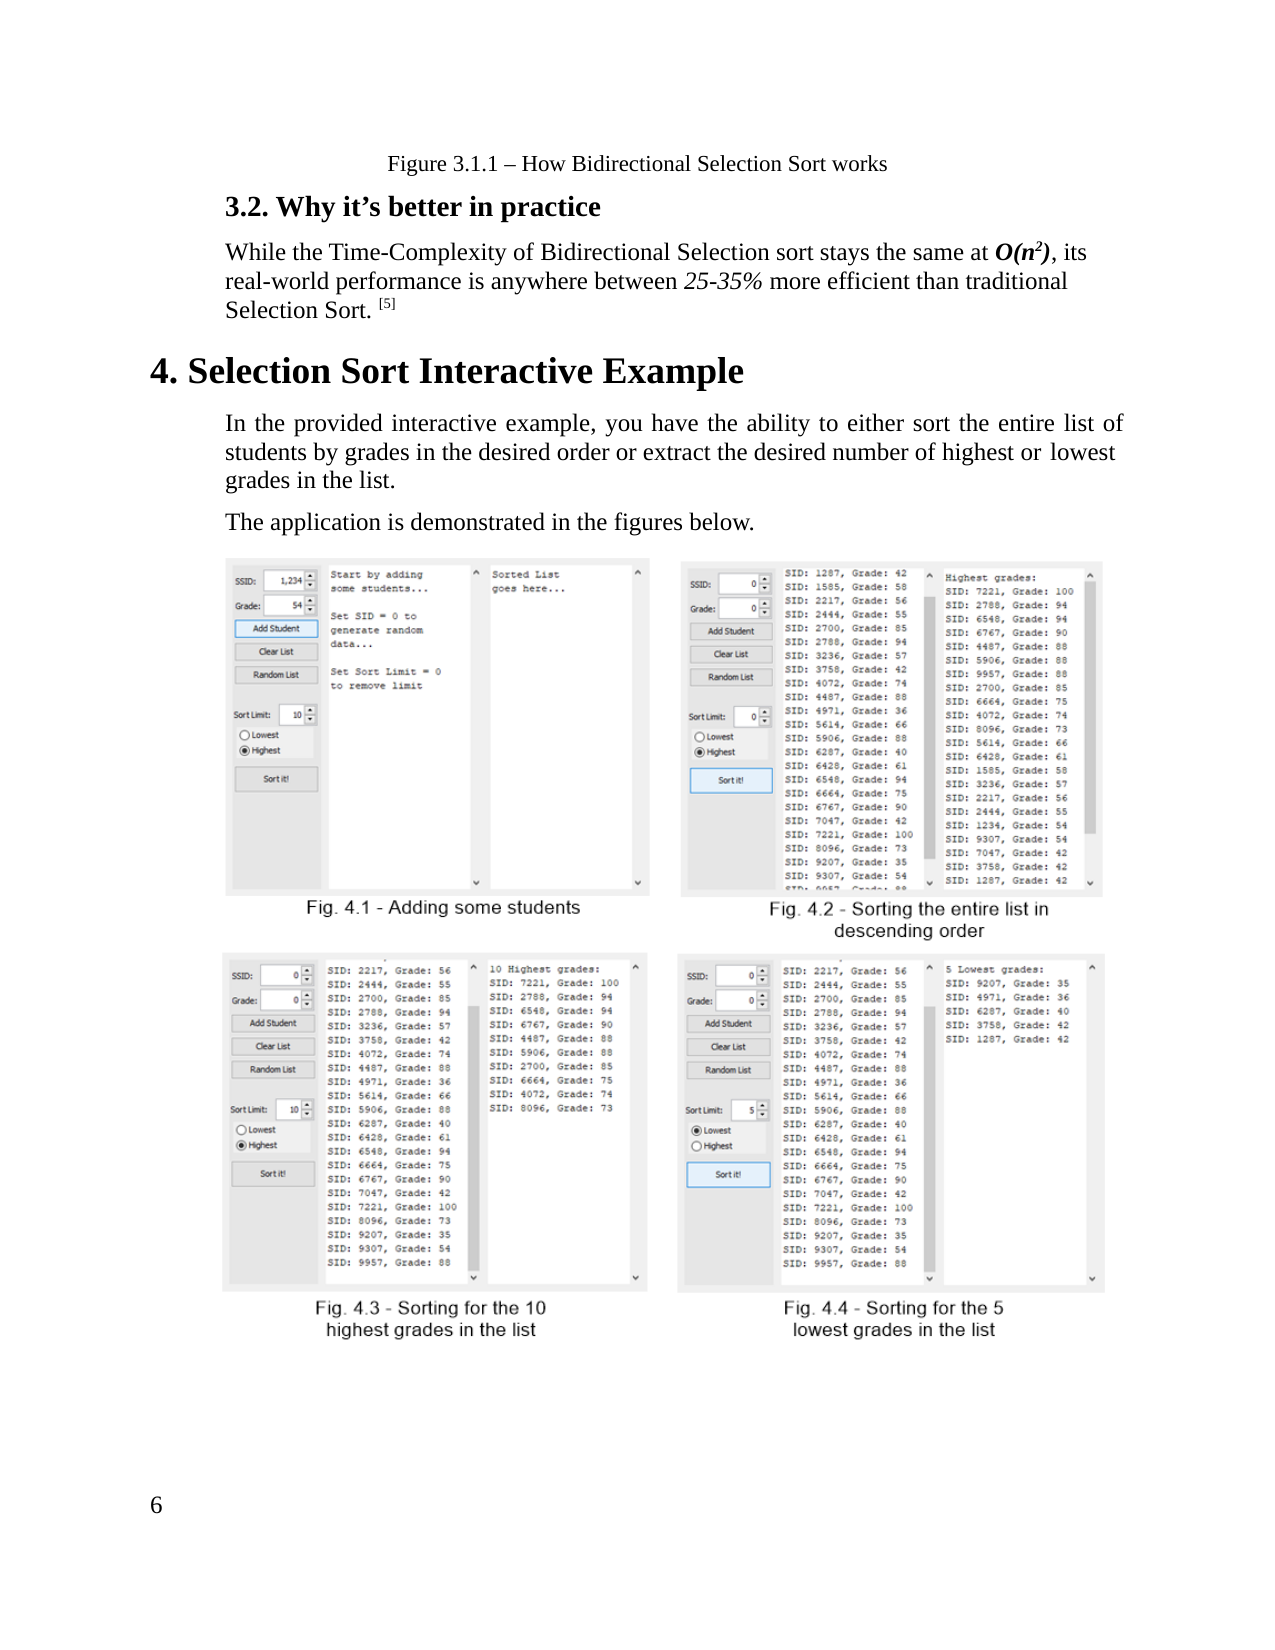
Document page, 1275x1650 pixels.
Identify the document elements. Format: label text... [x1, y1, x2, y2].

text While the Time-Complexity of Bidirectional Selection sort stays the same at O(n2), its real-world performance is anywhere between 25-35% more efficient than traditional Selection Sort. [5] [150, 237, 1125, 324]
text In the provided interactive example, you have the ability to either sort the entire list of students by grades in the desired order or extract the desired number of highest or lowest grades in the list. [150, 408, 1125, 494]
text The application is demonstrated in the figures below. [150, 507, 1125, 535]
text Figure 3.1.1 – How Bidirectional Selection Sort works [150, 150, 1125, 176]
subtitle 3.2. Why it’s better in practice [150, 189, 1125, 222]
picture [209, 547, 1116, 1355]
subtitle 4. Selection Sort Interactive Example [150, 349, 1125, 392]
